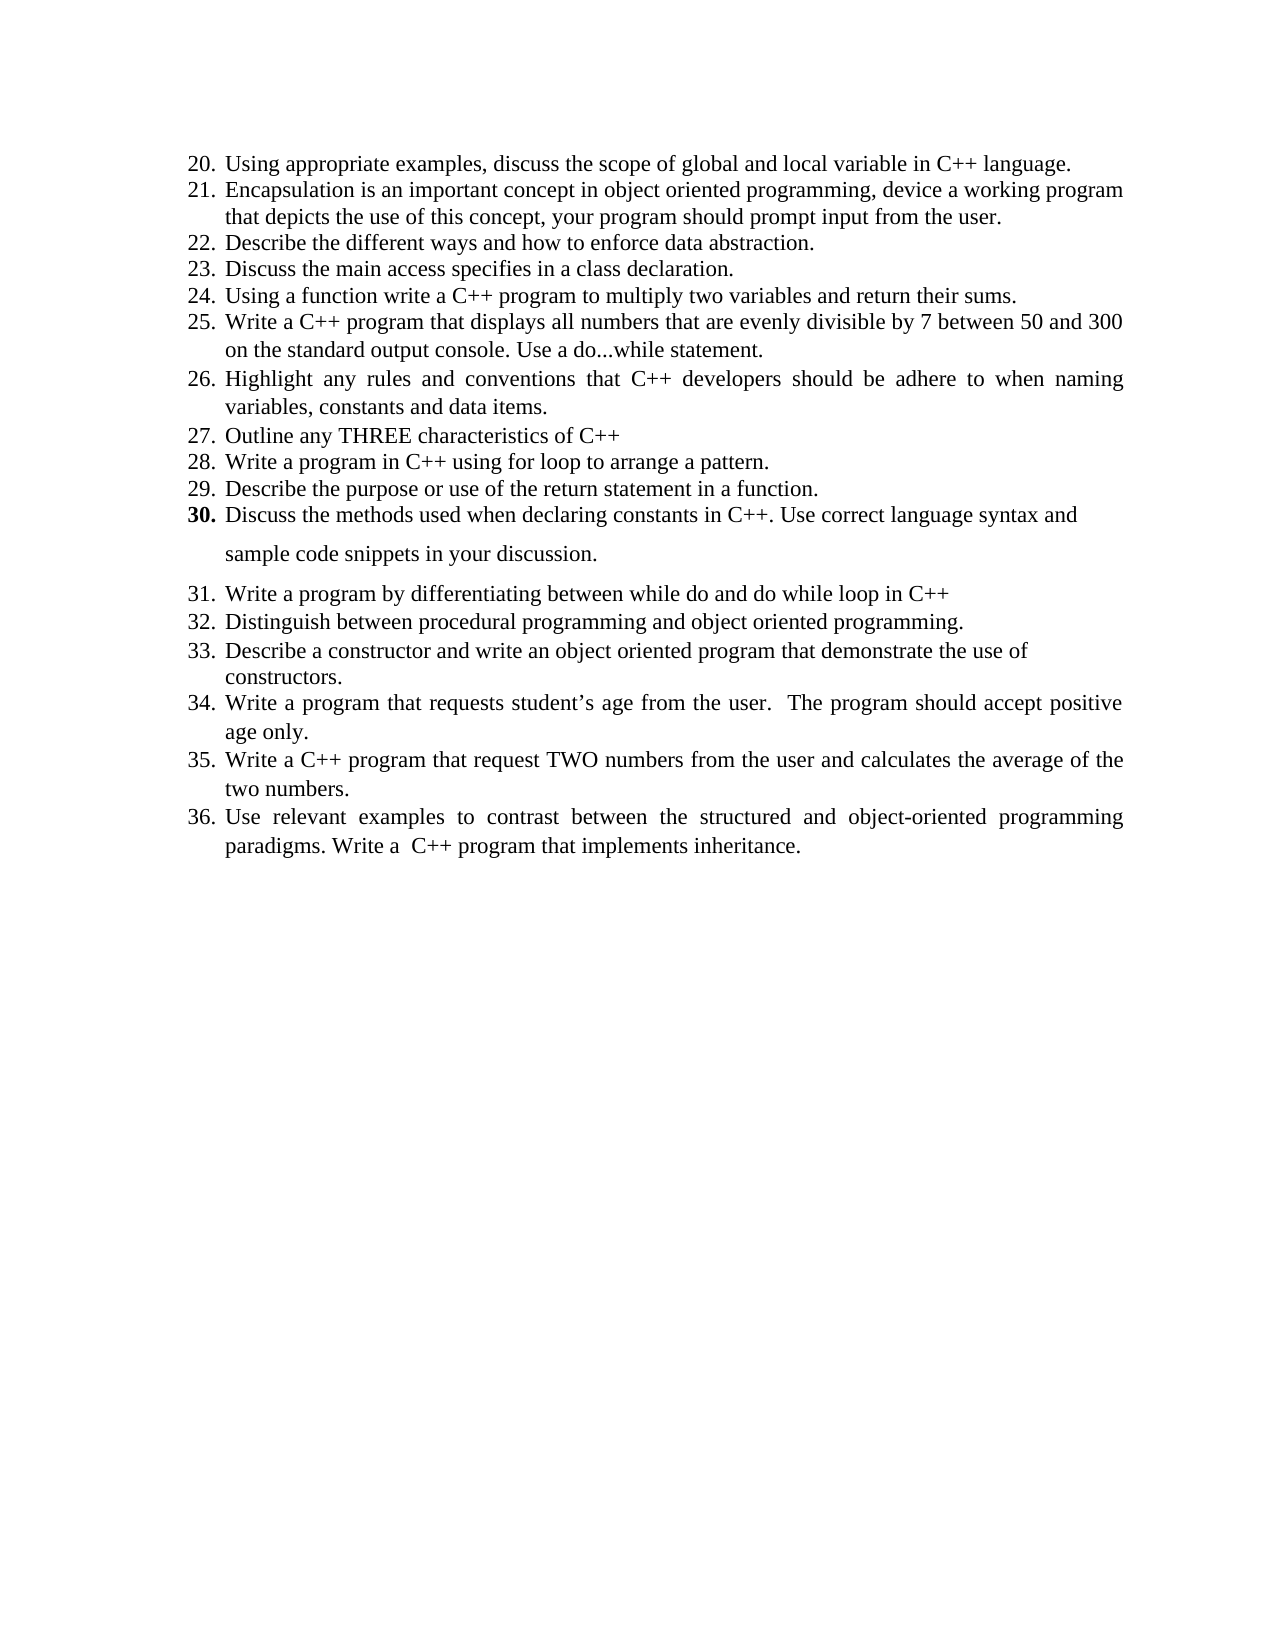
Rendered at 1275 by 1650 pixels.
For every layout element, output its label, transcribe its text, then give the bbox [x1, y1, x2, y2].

list Highlight any rules and conventions that C++ developers should be adhere to when naming variables, constants and data items. [187, 365, 1125, 420]
list Distinguish between procedural programming and object oriented programming. [187, 608, 1125, 635]
list Discuss the methods used when declaring constants in C++. Use correct language syntax and sample code snippets in your discussion. [187, 501, 1125, 567]
list Using appropriate examples, discuss the scope of global and local variable in C++ language. [187, 150, 1125, 176]
list Encapsulation is an important concept in object oriented programming, device a working program that depicts the use of this concept, your program should prompt input from the user. [187, 176, 1125, 229]
list Write a program by differentiating between while do and do while loop in C++ [187, 580, 1125, 606]
list Using a function write a C++ program to multiply two variables and return their sums. [187, 282, 1125, 308]
list Outline any THREE characteristics of C++ [187, 422, 1125, 448]
list Use relevant examples to contrast between the structured and object-oriented programming paradigms. Write a C++ program that implements inheritance. [187, 803, 1125, 858]
list Discuss the main access specifies in a class declaration. [187, 255, 1125, 282]
list Write a C++ program that displays all numbers that are evenly divisible by 7 between 50 and 300 on the standard output console. Use a do...while statement. [187, 308, 1125, 363]
list Write a program in C++ using for loop to arrange a pattern. [187, 448, 1125, 474]
list Write a program that requests student’s age from the user. The program should accept positive age only. [187, 689, 1125, 744]
list Write a C++ program that request TWO numbers from the user and calculates the average of the two numbers. [187, 746, 1125, 801]
list Describe a constructor and write an object oriented program that demonstrate the use of constructors. [187, 637, 1125, 689]
list Describe the purpose or use of the return statement in a function. [187, 474, 1125, 501]
list Describe the different ways and how to enforce data abstraction. [187, 229, 1125, 255]
